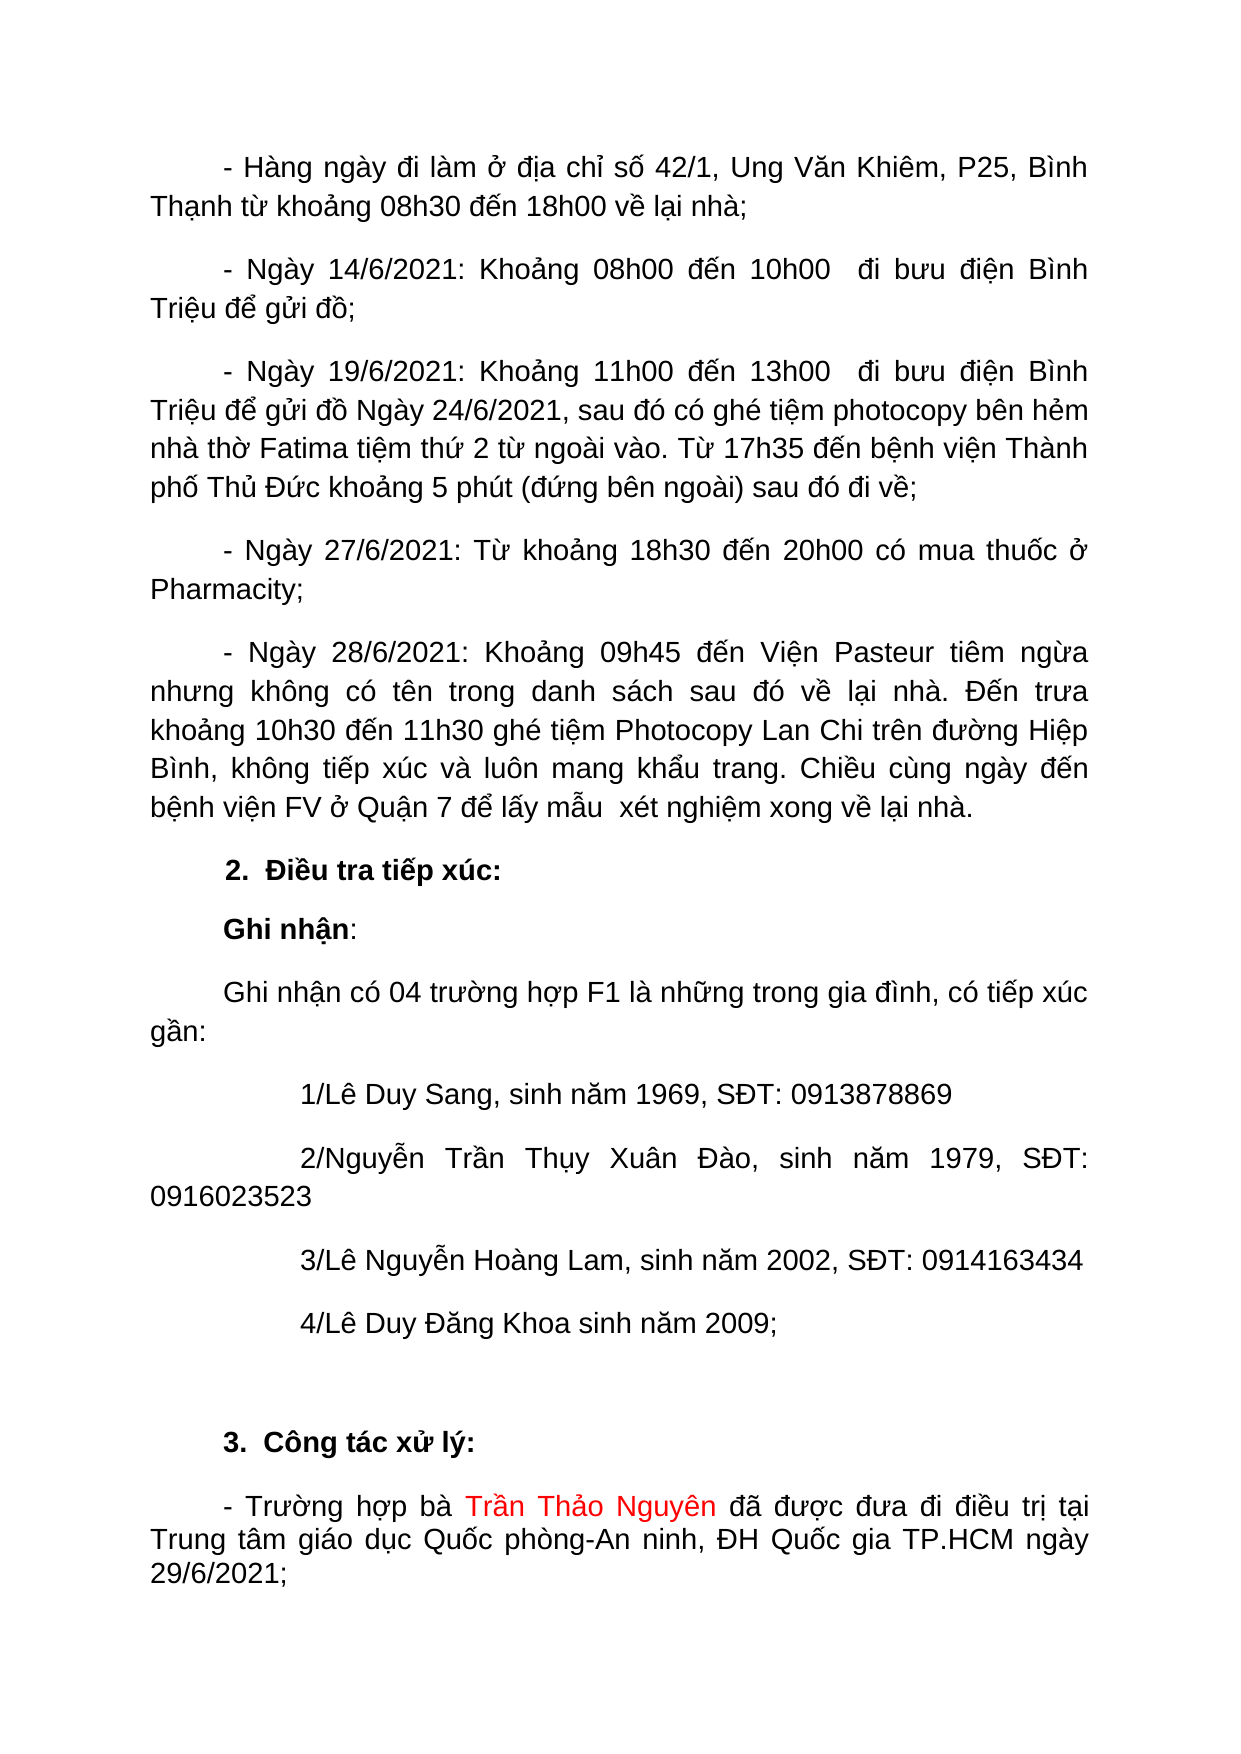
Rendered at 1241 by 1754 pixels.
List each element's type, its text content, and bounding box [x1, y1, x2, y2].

text 3. Công tác xử lý: [150, 1425, 1090, 1459]
text - Ngày 28/6/2021: Khoảng 09h45 đến Viện Pasteur tiêm ngừa nhưng không có tên trong danh sách sau đó về lại nhà. Đến trưa khoảng 10h30 đến 11h30 ghé tiệm Photocopy Lan Chi trên đường Hiệp Bình, không tiếp xúc và luôn mang khẩu trang. Chiều cùng ngày đến bệnh viện FV ở Quận 7 để lấy mẫu xét nghiệm xong về lại nhà. [150, 635, 1090, 823]
text 2/Nguyễn Trần Thụy Xuân Đào, sinh năm 1979, SĐT: 0916023523 [150, 1141, 1090, 1213]
text - Hàng ngày đi làm ở địa chỉ số 42/1, Ung Văn Khiêm, P25, Bình Thạnh từ khoảng 08h30 đến 18h00 về lại nhà; [150, 150, 1090, 222]
text Ghi nhận: [150, 912, 1090, 945]
text - Trường hợp bà Trần Thảo Nguyên đã được đưa đi điều trị tại Trung tâm giáo dục Quốc phòng-An ninh, ĐH Quốc gia TP.HCM ngày 29/6/2021; [150, 1489, 1090, 1589]
text - Ngày 27/6/2021: Từ khoảng 18h30 đến 20h00 có mua thuốc ở Pharmacity; [150, 533, 1090, 605]
text 2. Điều tra tiếp xúc: [150, 853, 1090, 887]
text 4/Lê Duy Đăng Khoa sinh năm 2009; [150, 1306, 1090, 1340]
text 1/Lê Duy Sang, sinh năm 1969, SĐT: 0913878869 [150, 1077, 1090, 1111]
text 3/Lê Nguyễn Hoàng Lam, sinh năm 2002, SĐT: 0914163434 [150, 1243, 1090, 1276]
text - Ngày 14/6/2021: Khoảng 08h00 đến 10h00 đi bưu điện Bình Triệu để gửi đồ; [150, 252, 1090, 324]
text - Ngày 19/6/2021: Khoảng 11h00 đến 13h00 đi bưu điện Bình Triệu để gửi đồ Ngày 24/6/2021, sau đó có ghé tiệm photocopy bên hẻm nhà thờ Fatima tiệm thứ 2 từ ngoài vào. Từ 17h35 đến bệnh viện Thành phố Thủ Đức khoảng 5 phút (đứng bên ngoài) sau đó đi về; [150, 354, 1090, 503]
text Ghi nhận có 04 trường hợp F1 là những trong gia đình, có tiếp xúc gần: [150, 975, 1090, 1047]
